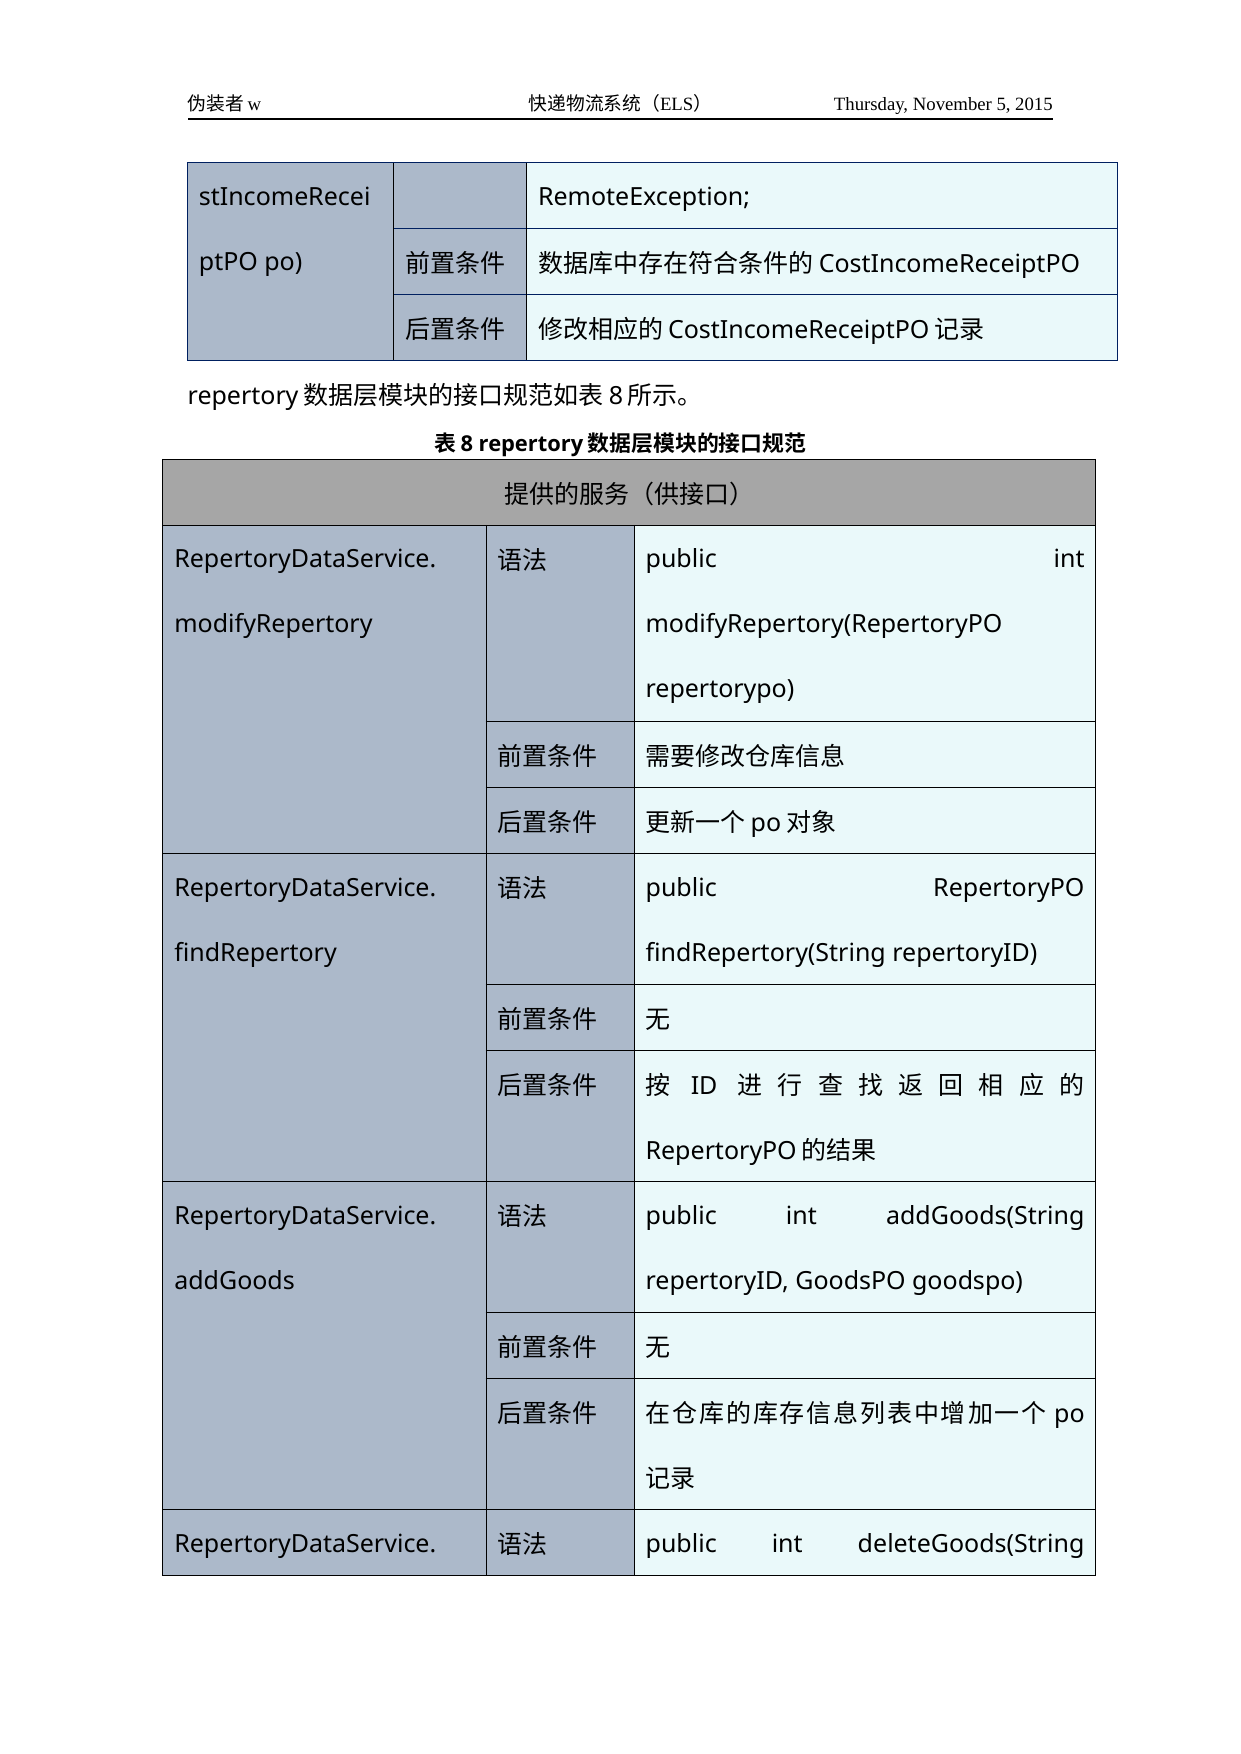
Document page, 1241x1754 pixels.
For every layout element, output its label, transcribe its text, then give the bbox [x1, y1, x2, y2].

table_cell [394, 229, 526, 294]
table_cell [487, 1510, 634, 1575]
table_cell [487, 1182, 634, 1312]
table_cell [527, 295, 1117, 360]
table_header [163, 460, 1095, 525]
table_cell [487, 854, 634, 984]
text repertory数据层模块的接口规范如表8所示。 [187, 361, 1053, 426]
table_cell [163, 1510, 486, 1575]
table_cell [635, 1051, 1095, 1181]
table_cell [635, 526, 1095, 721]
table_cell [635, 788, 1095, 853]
text 表8 repertory数据层模块的接口规范 [187, 426, 1053, 459]
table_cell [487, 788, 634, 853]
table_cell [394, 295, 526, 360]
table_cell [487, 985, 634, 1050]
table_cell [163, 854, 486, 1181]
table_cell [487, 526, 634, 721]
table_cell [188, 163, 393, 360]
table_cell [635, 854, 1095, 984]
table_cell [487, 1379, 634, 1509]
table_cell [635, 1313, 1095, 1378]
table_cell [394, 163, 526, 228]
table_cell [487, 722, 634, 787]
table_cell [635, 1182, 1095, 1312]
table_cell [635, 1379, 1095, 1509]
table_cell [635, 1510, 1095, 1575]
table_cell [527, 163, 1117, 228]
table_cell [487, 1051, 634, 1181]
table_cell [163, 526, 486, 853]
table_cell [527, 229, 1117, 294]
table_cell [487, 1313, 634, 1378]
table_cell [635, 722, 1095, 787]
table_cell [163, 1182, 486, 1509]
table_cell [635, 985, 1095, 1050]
